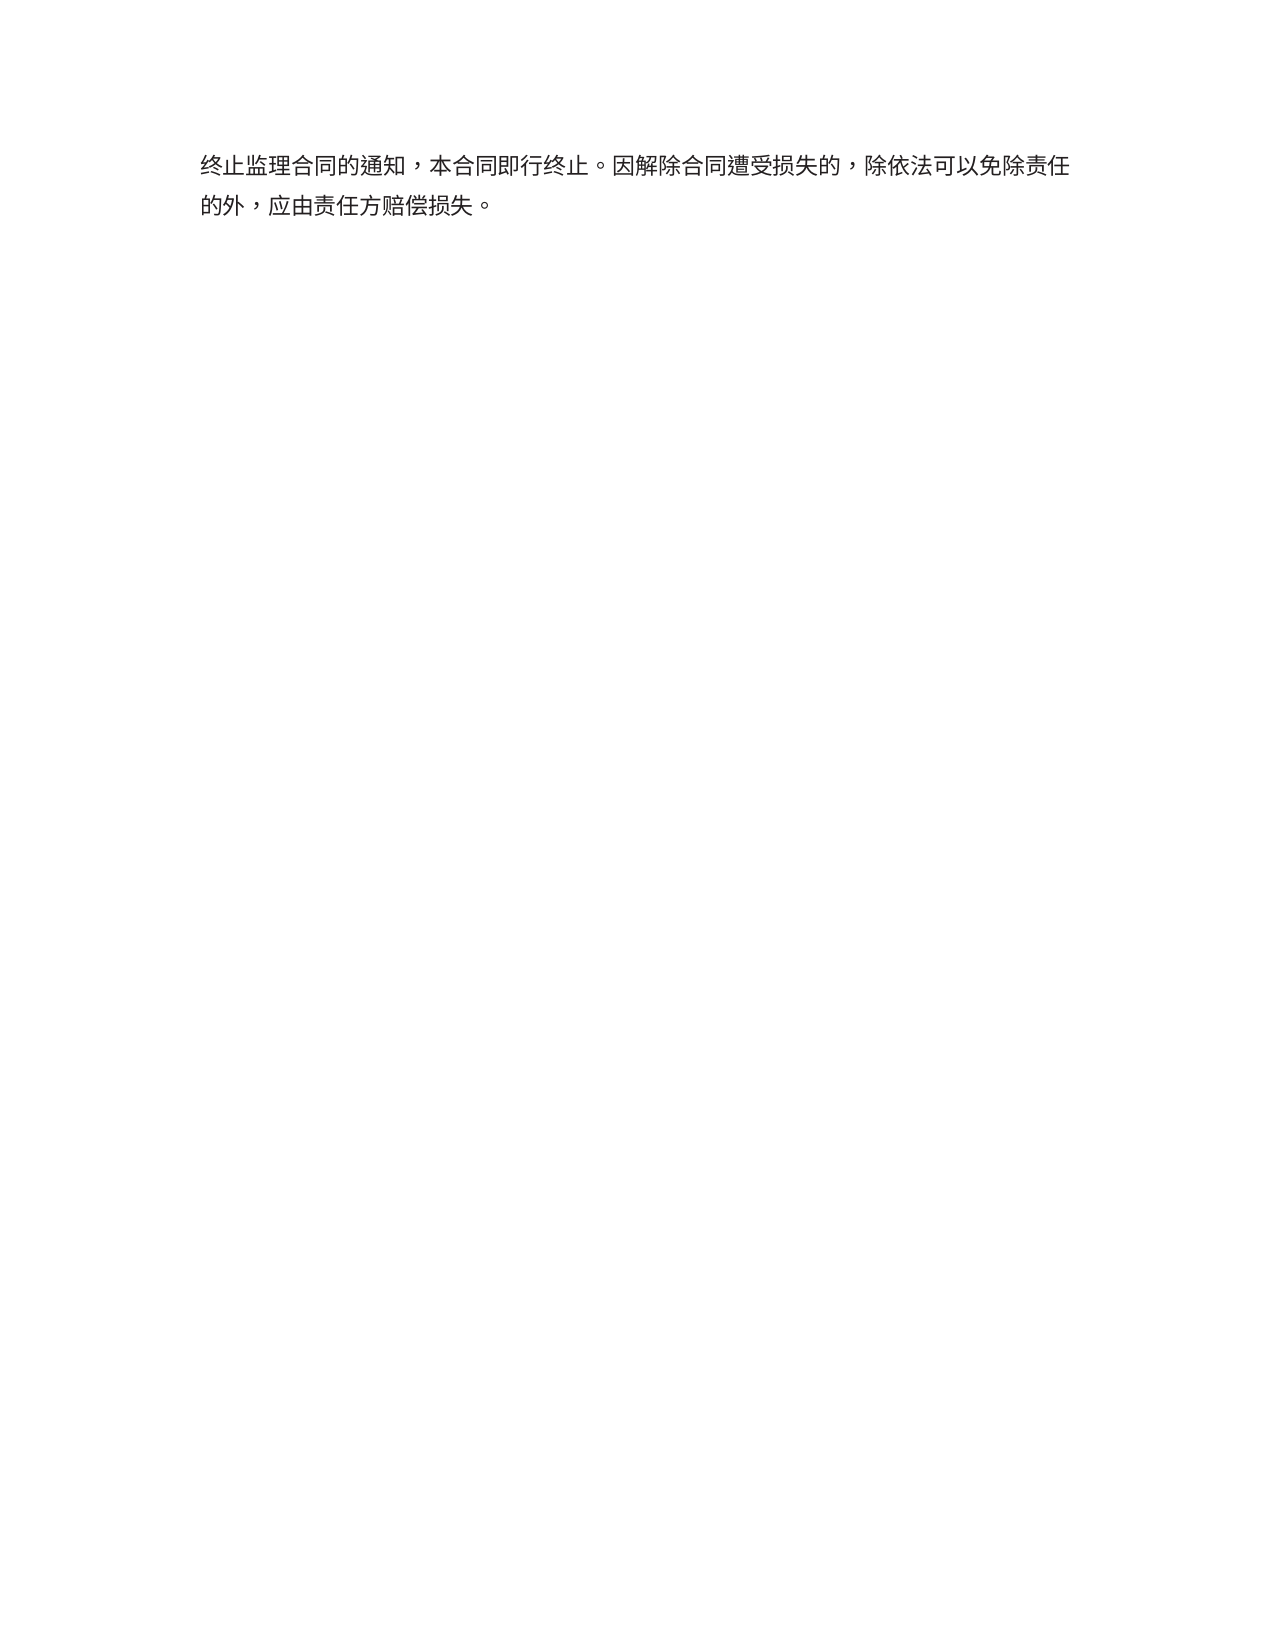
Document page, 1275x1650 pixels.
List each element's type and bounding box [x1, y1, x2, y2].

text [200, 150, 1073, 221]
